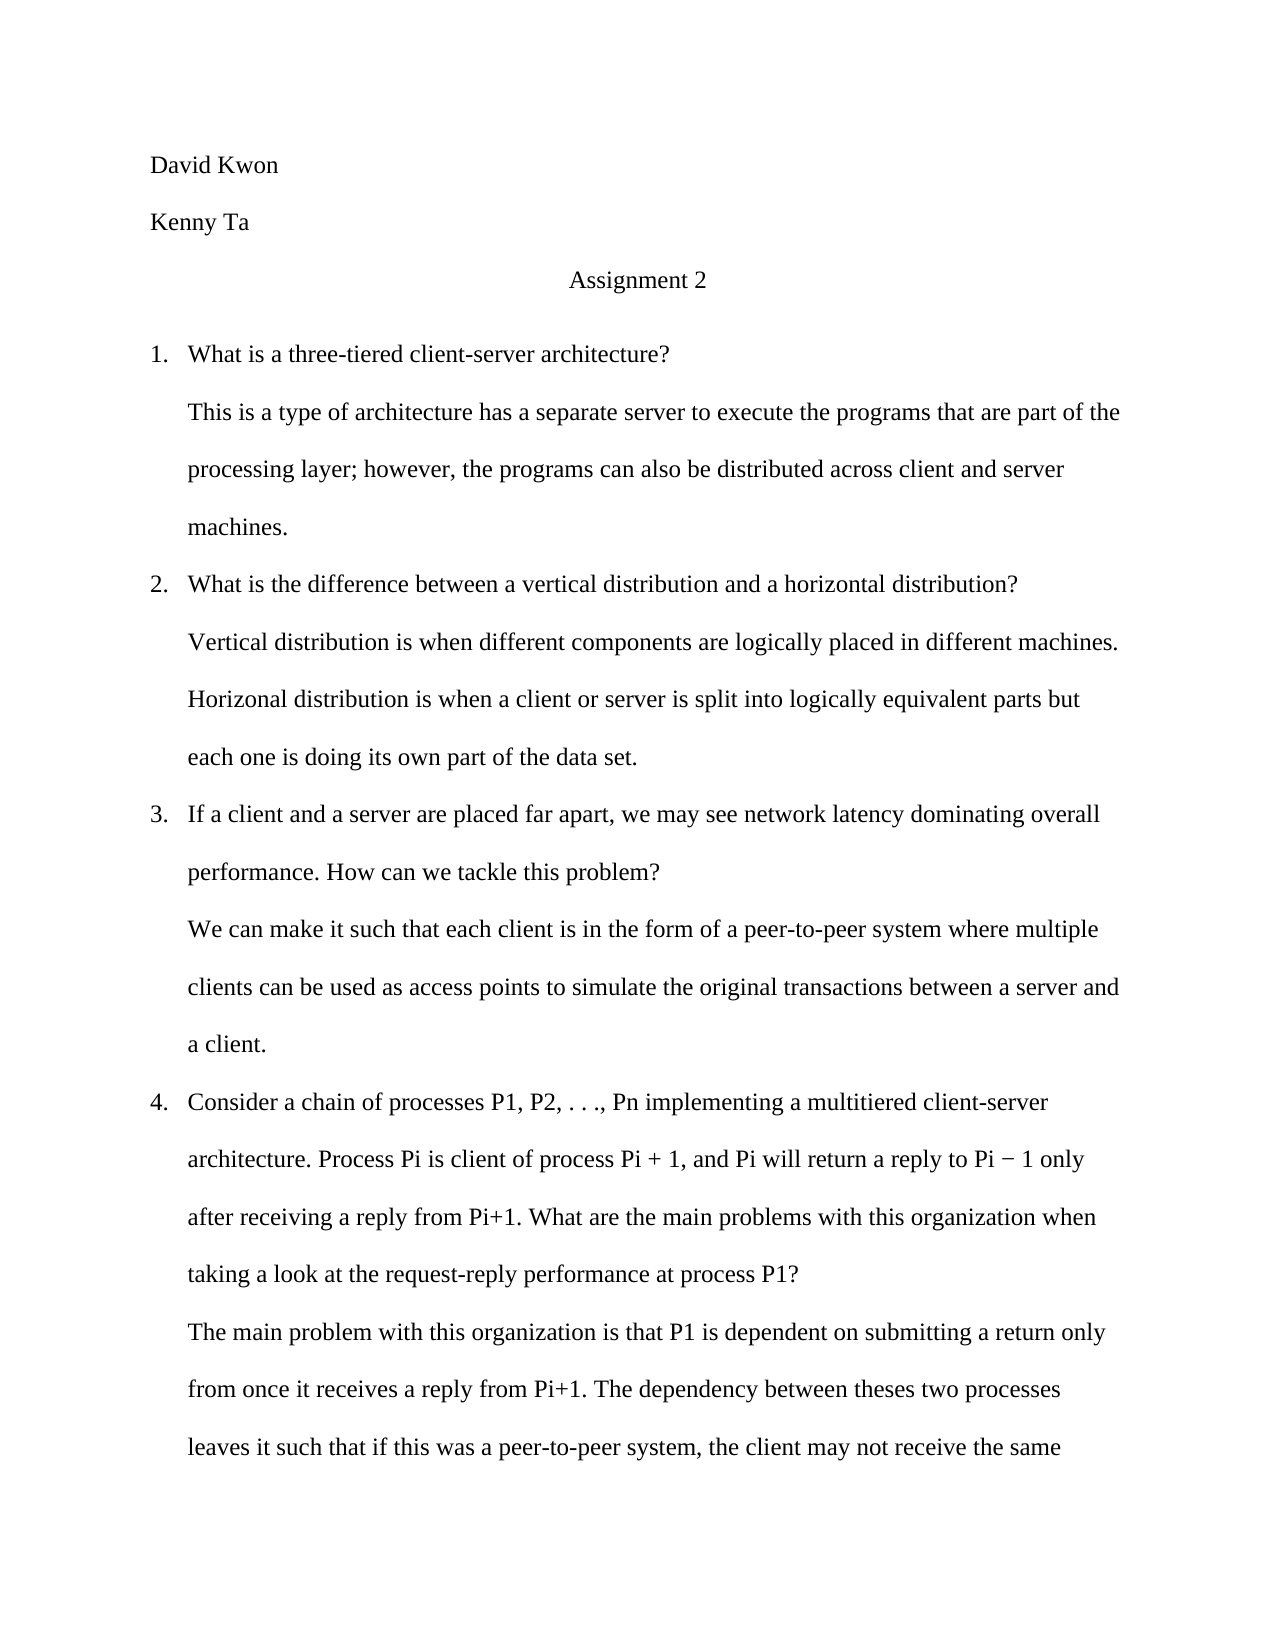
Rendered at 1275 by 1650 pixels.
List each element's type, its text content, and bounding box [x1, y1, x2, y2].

list This is a type of architecture has a separate server to execute the programs that are part of the processing layer; however, the programs can also be distributed across client and server machines. [187, 397, 1125, 540]
list We can make it such that each client is in the form of a peer-to-peer system where multiple clients can be used as access points to simulate the original transactions between a server and a client. [187, 914, 1125, 1058]
text Assignment 2 [150, 265, 1125, 294]
list What is a three-tiered client-server architecture? [150, 339, 1125, 368]
text Kenny Ta [150, 207, 1125, 236]
list If a client and a server are placed far apart, we may see network latency dominating overall performance. How can we tackle this problem? [150, 799, 1125, 885]
list Consider a chain of processes P1, P2, . . ., Pn implementing a multitiered client-server architecture. Process Pi is client of process Pi + 1, and Pi will return a reply to Pi − 1 only after receiving a reply from Pi+1. What are the main problems with this organization when taking a look at the request-reply performance at process P1? [150, 1087, 1125, 1288]
list What is the difference between a vertical distribution and a horizontal distribution? [150, 569, 1125, 598]
list Vertical distribution is when different components are logically placed in different machines. Horizonal distribution is when a client or server is split into logically equivalent parts but each one is doing its own part of the data set. [187, 627, 1125, 770]
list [187, 1317, 1125, 1460]
text David Kwon [150, 150, 1125, 179]
